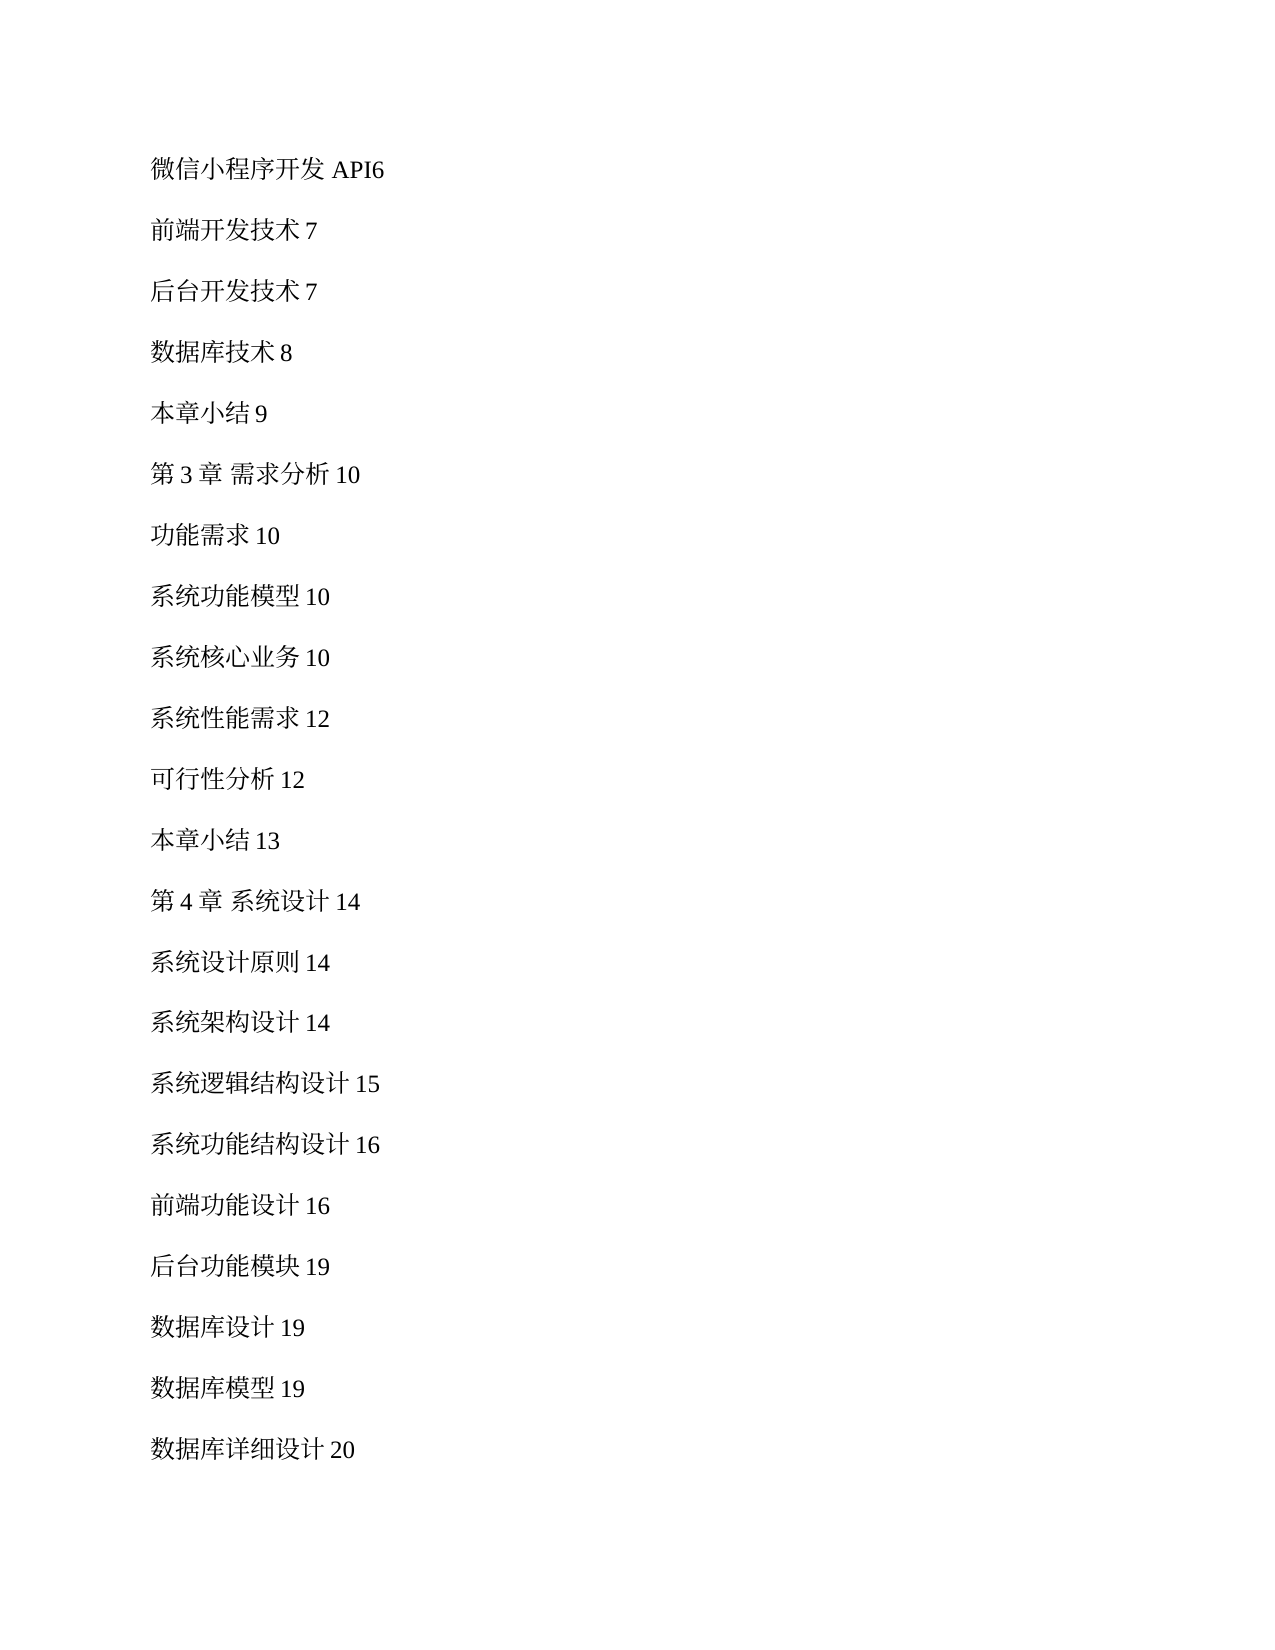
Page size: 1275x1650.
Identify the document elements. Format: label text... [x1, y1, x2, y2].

text 可行性分析12 [150, 759, 1125, 795]
text 微信小程序开发 API6 [150, 150, 1125, 186]
text 后台开发技术7 [150, 272, 1125, 308]
text 本章小结13 [150, 820, 1125, 856]
text 功能需求10 [150, 516, 1125, 552]
text 系统功能结构设计16 [150, 1125, 1125, 1161]
text 系统功能模型10 [150, 577, 1125, 612]
text 系统性能需求12 [150, 698, 1125, 734]
text 数据库技术8 [150, 333, 1125, 369]
text 系统逻辑结构设计15 [150, 1064, 1125, 1100]
text 系统设计原则14 [150, 942, 1125, 978]
text 第4 章 系统设计14 [150, 881, 1125, 917]
text 前端功能设计16 [150, 1186, 1125, 1222]
text 系统核心业务10 [150, 637, 1125, 673]
text 第3 章 需求分析10 [150, 455, 1125, 491]
text 数据库模型19 [150, 1369, 1125, 1405]
text 数据库详细设计20 [150, 1430, 1125, 1466]
text 本章小结9 [150, 394, 1125, 430]
text 前端开发技术7 [150, 211, 1125, 247]
text 数据库设计19 [150, 1308, 1125, 1344]
text 系统架构设计14 [150, 1003, 1125, 1039]
text 后台功能模块19 [150, 1247, 1125, 1283]
